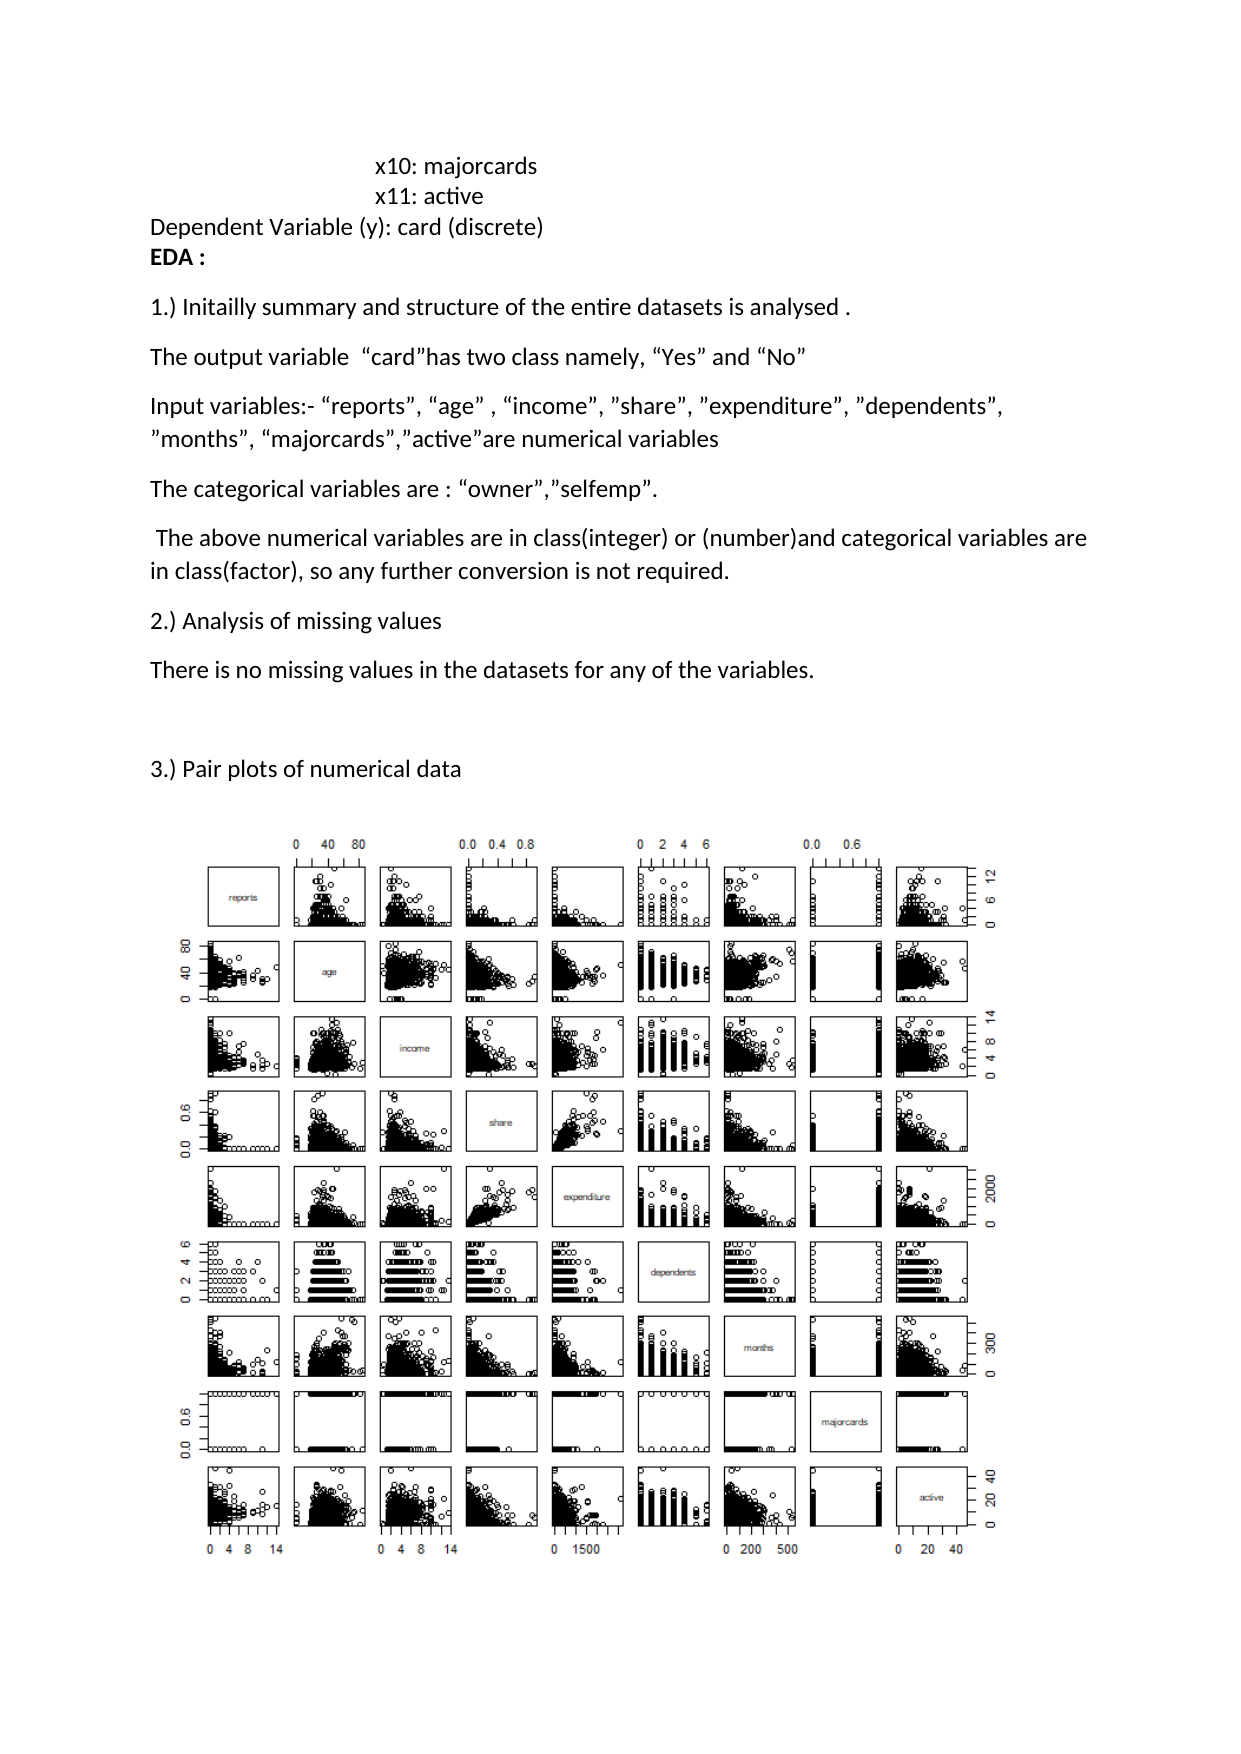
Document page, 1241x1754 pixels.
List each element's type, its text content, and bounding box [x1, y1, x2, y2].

text x10: majorcards [300, 150, 1090, 181]
text 1.) Initailly summary and structure of the entire datasets is analysed . [150, 291, 1090, 322]
text 3.) Pair plots of numerical data [150, 754, 1090, 784]
text There is no missing values in the datasets for any of the variables. [150, 654, 1090, 685]
text 2.) Analysis of missing values [150, 605, 1090, 635]
text The output variable “card”has two class namely, “Yes” and “No” [150, 341, 1090, 371]
text x11: active [150, 181, 1090, 211]
text The categorical variables are : “owner”,”selfemp”. [150, 473, 1090, 503]
text Dependent Variable (y): card (discrete) [150, 211, 1090, 242]
text Input variables:- “reports”, “age” , “income”, ”share”, ”expenditure”, ”dependents”, ”months”, “majorcards”,”active”are numerical variables [150, 390, 1090, 454]
text EDA : [150, 242, 1090, 272]
picture [150, 803, 1021, 1575]
text The above numerical variables are in class(integer) or (number)and categorical variables are in class(factor), so any further conversion is not required. [150, 522, 1090, 586]
